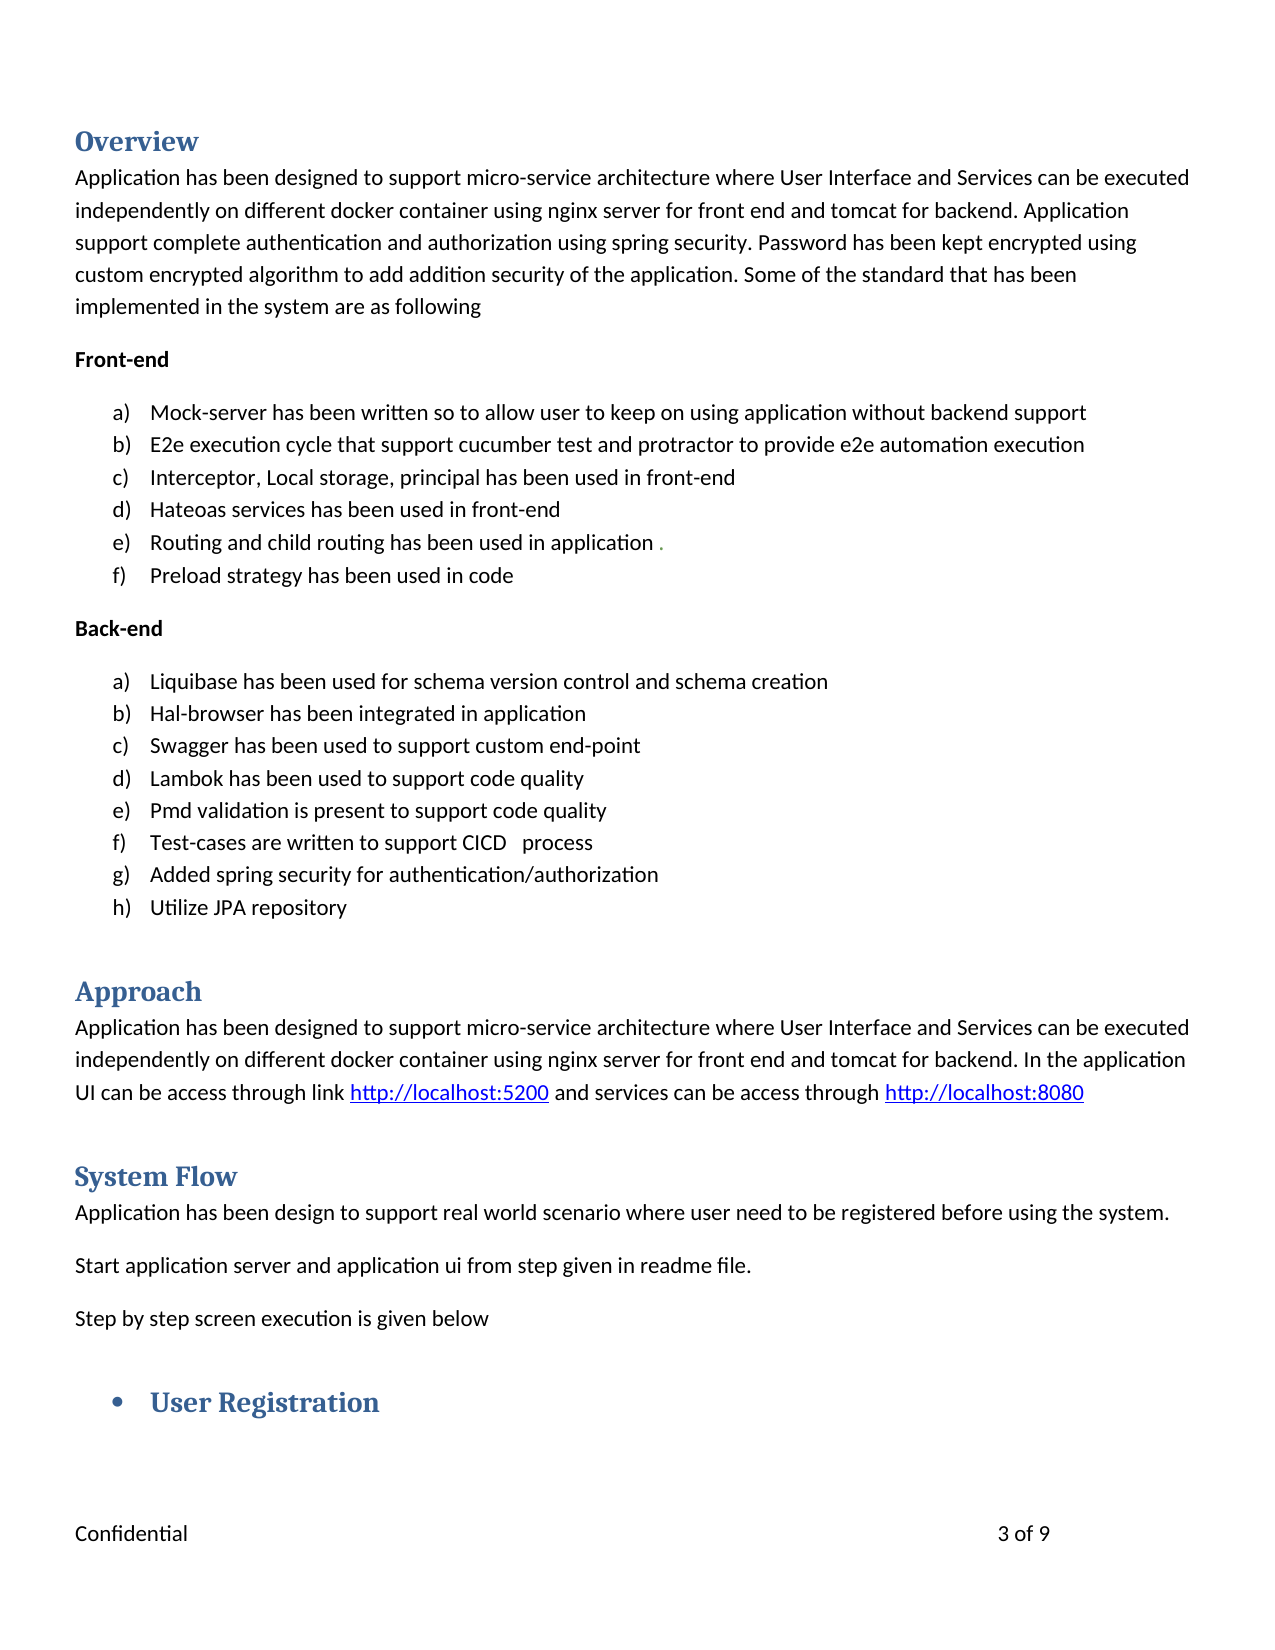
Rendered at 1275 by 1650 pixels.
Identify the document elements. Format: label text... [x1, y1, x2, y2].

text Back-end [75, 614, 1200, 642]
text Application has been design to support real world scenario where user need to be registered before using the system. [75, 1198, 1200, 1226]
subtitle System Flow [47, 1160, 1200, 1193]
list Added spring security for authentication/authorization [112, 860, 1200, 888]
list Liquibase has been used for schema version control and schema creation [112, 667, 1200, 695]
subtitle Overview [75, 125, 1200, 158]
list Swagger has been used to support custom end-point [112, 732, 1200, 760]
list Interceptor, Local storage, principal has been used in front-end [112, 463, 1200, 491]
text Application has been designed to support micro-service architecture where User Interface and Services can be executed independently on different docker container using nginx server for front end and tomcat for backend. Application support complete authentication and authorization using spring security. Password has been kept encrypted using custom encrypted algorithm to add addition security of the application. Some of the standard that has been implemented in the system are as following [75, 163, 1200, 320]
list Hal-browser has been integrated in application [112, 699, 1200, 727]
list Mock-server has been written so to allow user to keep on using application without backend support [112, 398, 1200, 426]
list Test-cases are written to support CICD process [112, 828, 1200, 856]
list Pmd validation is present to support code quality [112, 796, 1200, 824]
list Preload strategy has been used in code [112, 561, 1200, 589]
list Utilize JPA repository [112, 893, 1200, 921]
text Front-end [75, 345, 1200, 373]
subtitle Approach [75, 975, 1200, 1008]
list Lambok has been used to support code quality [112, 764, 1200, 792]
subtitle User Registration [112, 1387, 1200, 1420]
text Step by step screen execution is given below [75, 1304, 1200, 1332]
text Application has been designed to support micro-service architecture where User Interface and Services can be executed independently on different docker container using nginx server for front end and tomcat for backend. In the application UI can be access through link http://localhost:5200 and services can be access through http://localhost:8080 [75, 1013, 1200, 1106]
list Hateoas services has been used in front-end [112, 495, 1200, 523]
list Routing and child routing has been used in application. [112, 527, 1200, 557]
list E2e execution cycle that support cucumber test and protractor to provide e2e automation execution [112, 431, 1200, 458]
text Start application server and application ui from step given in readme file. [75, 1251, 1200, 1279]
